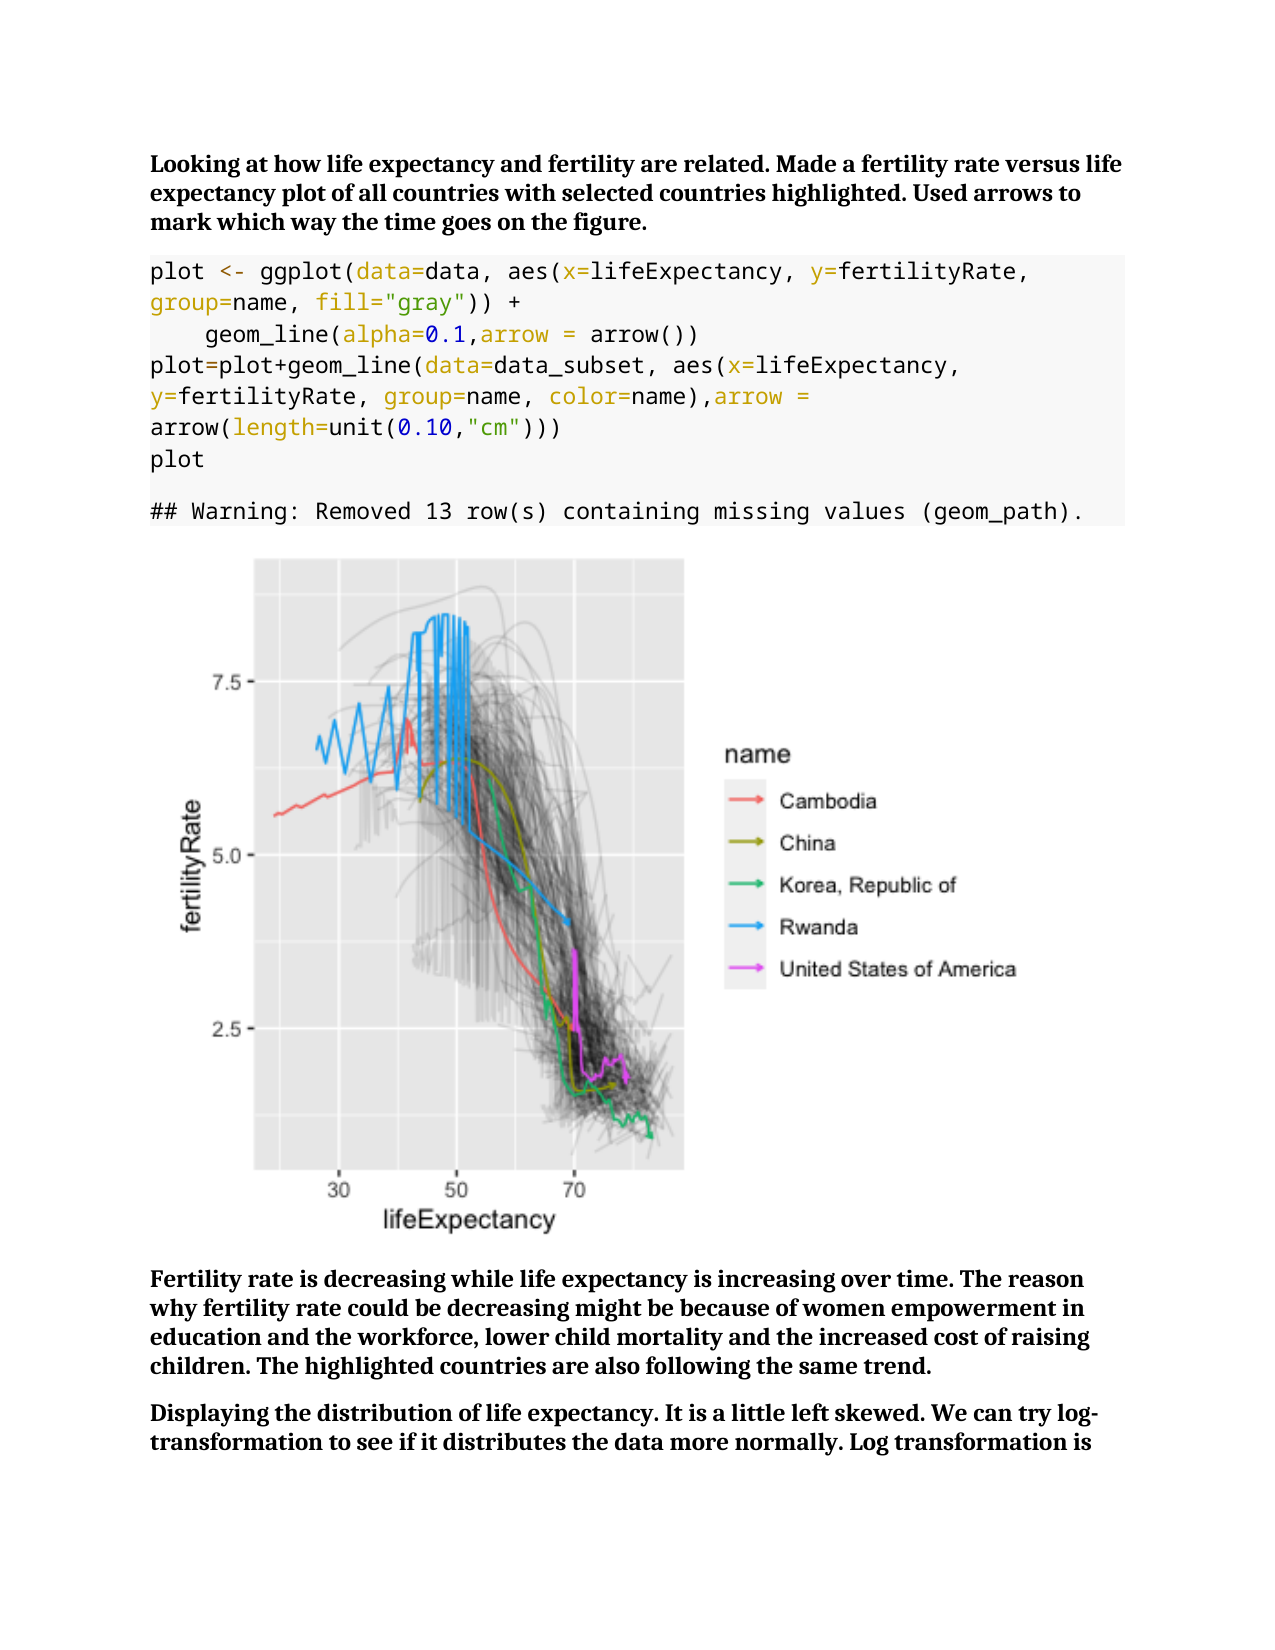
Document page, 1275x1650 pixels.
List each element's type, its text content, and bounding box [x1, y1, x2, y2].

text Fertility rate is decreasing while life expectancy is increasing over time. The reason why fertility rate could be decreasing might be because of women empowerment in education and the workforce, lower child mortality and the increased cost of raising children. The highlighted countries are also following the same trend. [150, 1265, 1125, 1380]
text plot <- ggplot(data=data, aes(x=lifeExpectancy, y=fertilityRate, group=name, fill="gray")) + geom_line(alpha=0.1,arrow = arrow()) plot=plot+geom_line(data=data_subset, aes(x=lifeExpectancy, y=fertilityRate, group=name, color=name),arrow = arrow(length=unit(0.10,"cm"))) plot [150, 255, 1125, 474]
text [150, 1399, 1125, 1457]
picture [168, 546, 1044, 1247]
text Looking at how life expectancy and fertility are related. Made a fertility rate versus life expectancy plot of all countries with selected countries highlighted. Used arrows to mark which way the time goes on the figure. [150, 150, 1125, 236]
text ## Warning: Removed 13 row(s) containing missing values (geom_path). [150, 494, 1125, 526]
